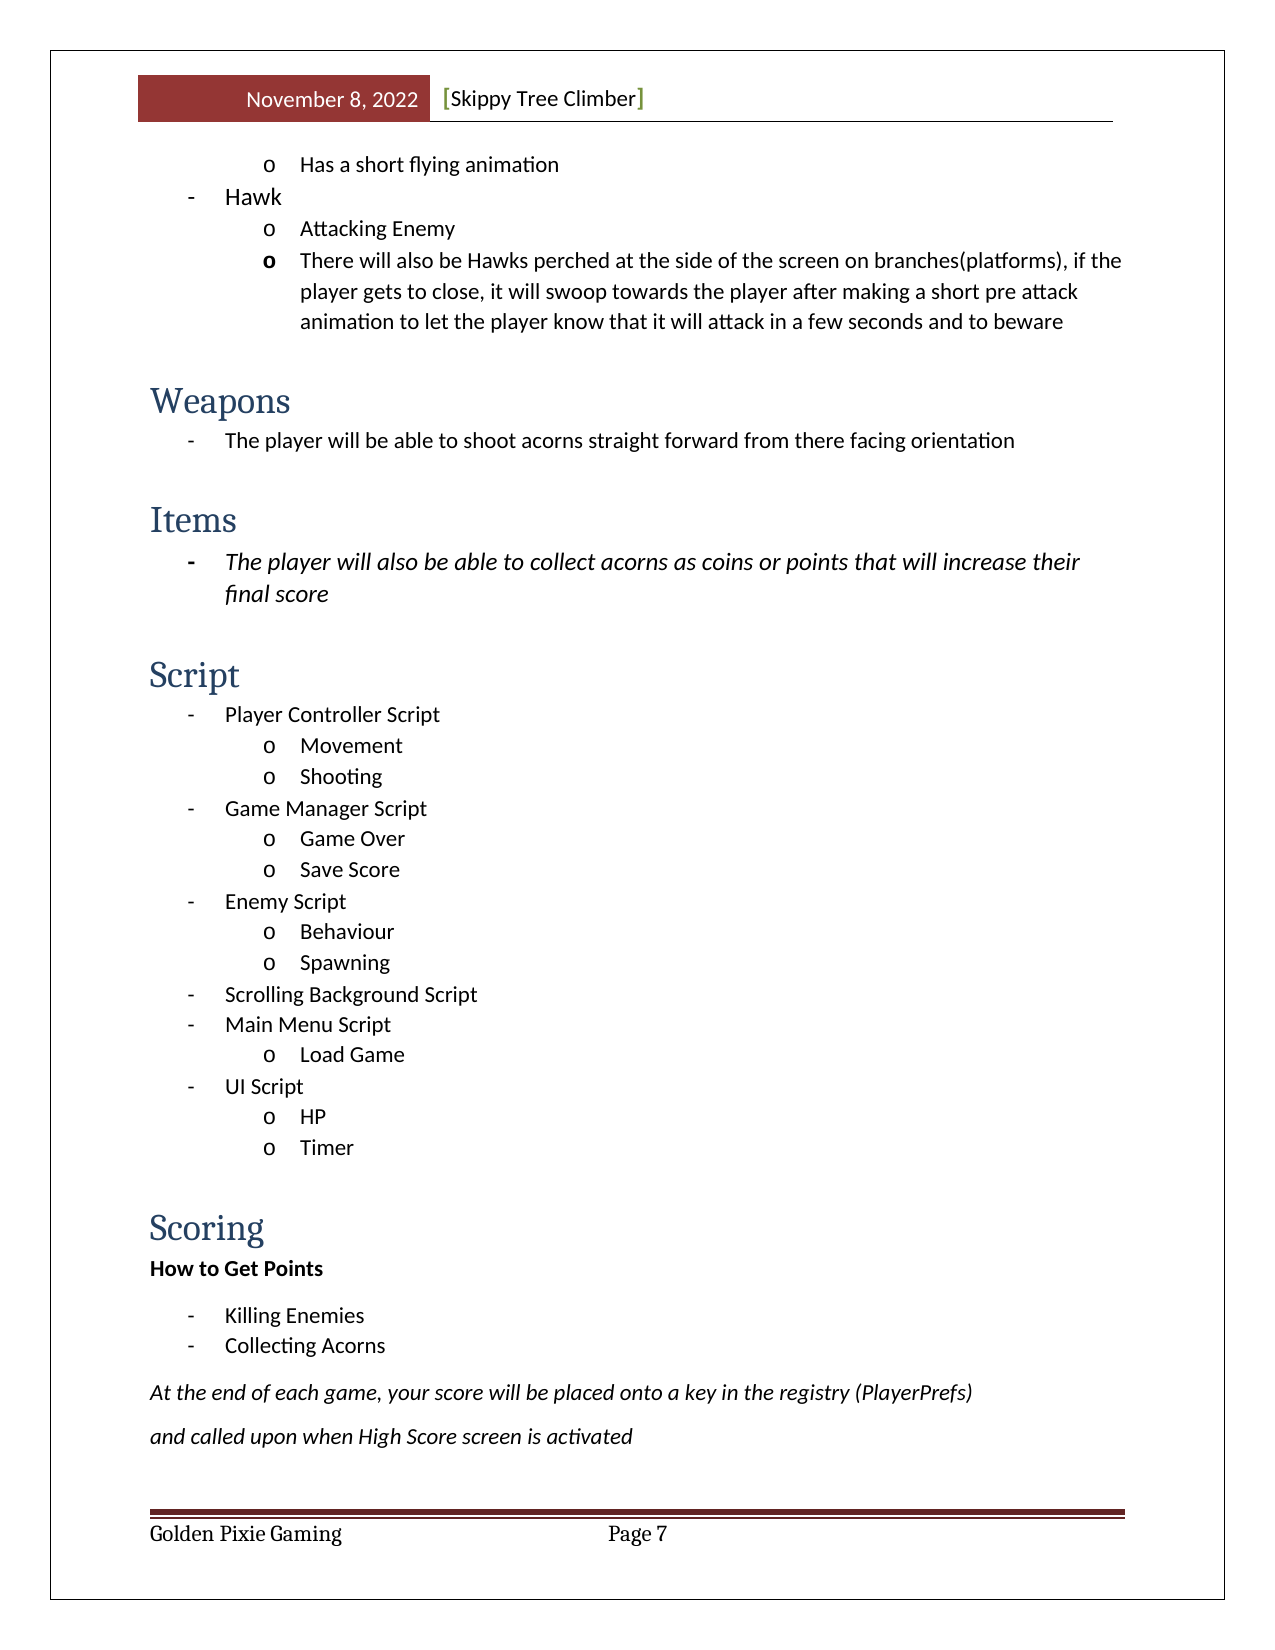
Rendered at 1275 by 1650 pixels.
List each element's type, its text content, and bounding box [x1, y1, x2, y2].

subtitle Items [150, 498, 1125, 542]
list The player will also be able to collect acorns as coins or points that will increase their final score [187, 546, 1125, 609]
text and called upon when High Score screen is activated [150, 1422, 1125, 1451]
list The player will be able to shoot acorns straight forward from there facing orientation [187, 427, 1125, 454]
list HP [262, 1102, 1125, 1131]
list Behaviour [262, 917, 1125, 946]
list Has a short flying animation [262, 150, 1125, 179]
subtitle Script [150, 653, 1125, 696]
list Enemy Script [187, 887, 1125, 915]
list Main Menu Script [187, 1010, 1125, 1038]
text At the end of each game, your score will be placed onto a key in the registry (PlayerPrefs) [150, 1378, 1125, 1406]
list Killing Enemies [187, 1301, 1125, 1329]
list Hawk [187, 181, 1125, 212]
list Spawning [262, 948, 1125, 978]
list Attacking Enemy [262, 214, 1125, 243]
list Movement [262, 731, 1125, 760]
list Game Over [262, 824, 1125, 853]
list Load Game [262, 1040, 1125, 1069]
list UI Script [187, 1072, 1125, 1100]
list Shooting [262, 762, 1125, 791]
list Timer [262, 1133, 1125, 1163]
list Save Score [262, 855, 1125, 884]
list Collecting Acorns [187, 1331, 1125, 1359]
list Scrolling Background Script [187, 980, 1125, 1008]
text How to Get Points [150, 1254, 1125, 1282]
subtitle Weapons [150, 379, 1125, 422]
subtitle Scoring [150, 1207, 1125, 1250]
list Player Controller Script [187, 701, 1125, 728]
list Game Manager Script [187, 794, 1125, 822]
